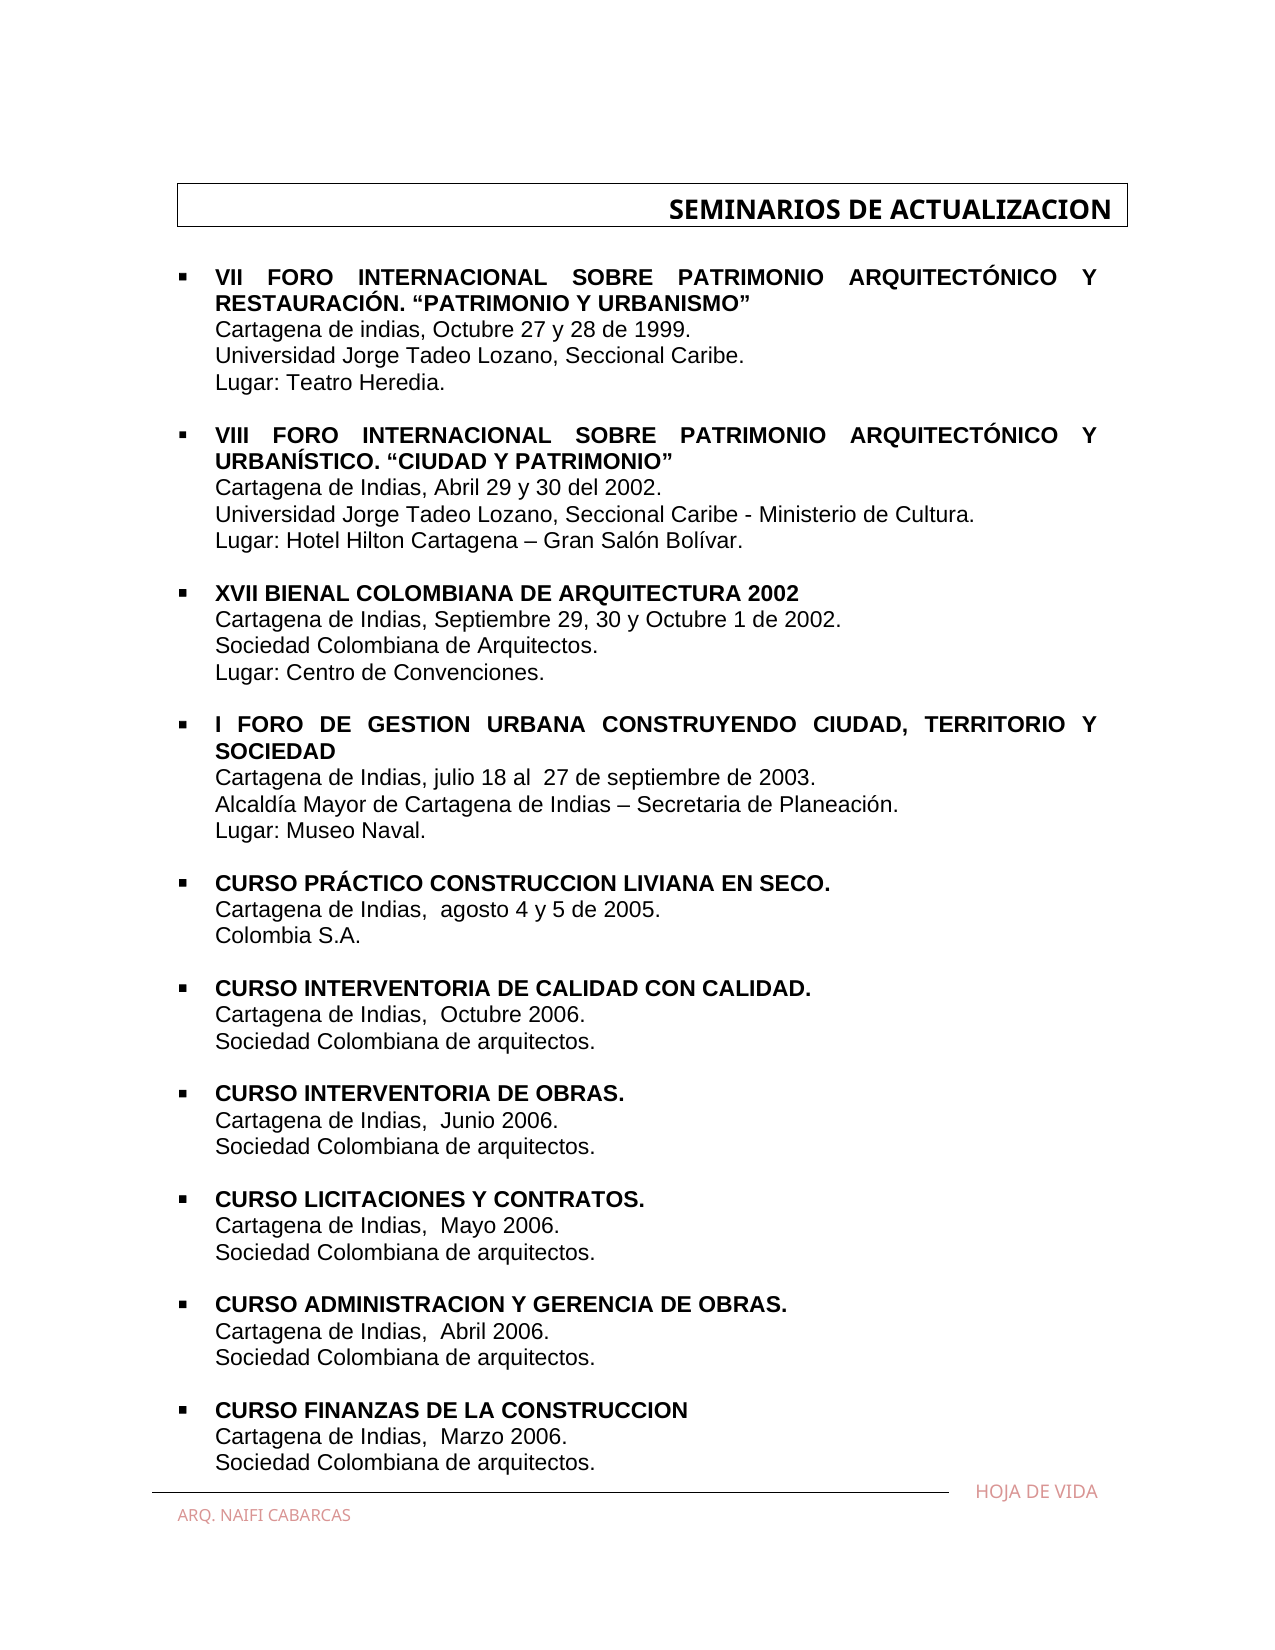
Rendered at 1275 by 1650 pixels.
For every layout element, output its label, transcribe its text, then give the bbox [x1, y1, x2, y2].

list VIII FORO INTERNACIONAL SOBRE PATRIMONIO ARQUITECTÓNICO Y URBANÍSTICO. “CIUDAD Y PATRIMONIO” [177, 422, 1098, 474]
text Lugar: Museo Naval. [215, 817, 1098, 843]
list CURSO LICITACIONES Y CONTRATOS. [177, 1186, 1098, 1212]
list I FORO DE GESTION URBANA CONSTRUYENDO CIUDAD, TERRITORIO Y SOCIEDAD [177, 711, 1098, 764]
list VII FORO INTERNACIONAL SOBRE PATRIMONIO ARQUITECTÓNICO Y RESTAURACIÓN. “PATRIMONIO Y URBANISMO” [177, 263, 1098, 316]
list CURSO INTERVENTORIA DE CALIDAD CON CALIDAD. [177, 975, 1098, 1001]
list CURSO PRÁCTICO CONSTRUCCION LIVIANA EN SECO. [177, 869, 1098, 896]
text Cartagena de Indias, Septiembre 29, 30 y Octubre 1 de 2002. [215, 606, 1098, 632]
text Lugar: Teatro Heredia. [215, 369, 1098, 395]
text Sociedad Colombiana de arquitectos. [215, 1028, 1098, 1054]
text Lugar: Centro de Convenciones. [215, 659, 1098, 685]
text Cartagena de Indias, Abril 2006. [215, 1318, 1098, 1344]
text Sociedad Colombiana de arquitectos. [215, 1344, 1098, 1370]
text Cartagena de Indias, Octubre 2006. [215, 1001, 1098, 1028]
text Universidad Jorge Tadeo Lozano, Seccional Caribe. [215, 342, 1098, 369]
text Sociedad Colombiana de arquitectos. [215, 1238, 1098, 1265]
text Cartagena de Indias, Mayo 2006. [215, 1212, 1098, 1238]
text Cartagena de Indias, Abril 29 y 30 del 2002. [215, 474, 1098, 501]
list CURSO INTERVENTORIA DE OBRAS. [177, 1080, 1098, 1107]
text Sociedad Colombiana de arquitectos. [215, 1449, 1098, 1476]
text Cartagena de Indias, julio 18 al 27 de septiembre de 2003. [215, 764, 1098, 791]
text Sociedad Colombiana de Arquitectos. [215, 632, 1098, 659]
text Lugar: Hotel Hilton Cartagena – Gran Salón Bolívar. [215, 527, 1098, 553]
list XVII BIENAL COLOMBIANA DE ARQUITECTURA 2002 [177, 580, 1098, 606]
list CURSO FINANZAS DE LA CONSTRUCCION [177, 1397, 1098, 1423]
text Sociedad Colombiana de arquitectos. [215, 1133, 1098, 1159]
text Universidad Jorge Tadeo Lozano, Seccional Caribe - Ministerio de Cultura. [215, 501, 1098, 527]
text Cartagena de indias, Octubre 27 y 28 de 1999. [177, 316, 1098, 342]
text Colombia S.A. [215, 922, 1098, 949]
text Cartagena de Indias, Marzo 2006. [215, 1423, 1098, 1449]
text Alcaldía Mayor de Cartagena de Indias – Secretaria de Planeación. [215, 791, 1098, 817]
text Cartagena de Indias, agosto 4 y 5 de 2005. [215, 896, 1098, 922]
text Cartagena de Indias, Junio 2006. [215, 1107, 1098, 1133]
list CURSO ADMINISTRACION Y GERENCIA DE OBRAS. [177, 1291, 1098, 1318]
